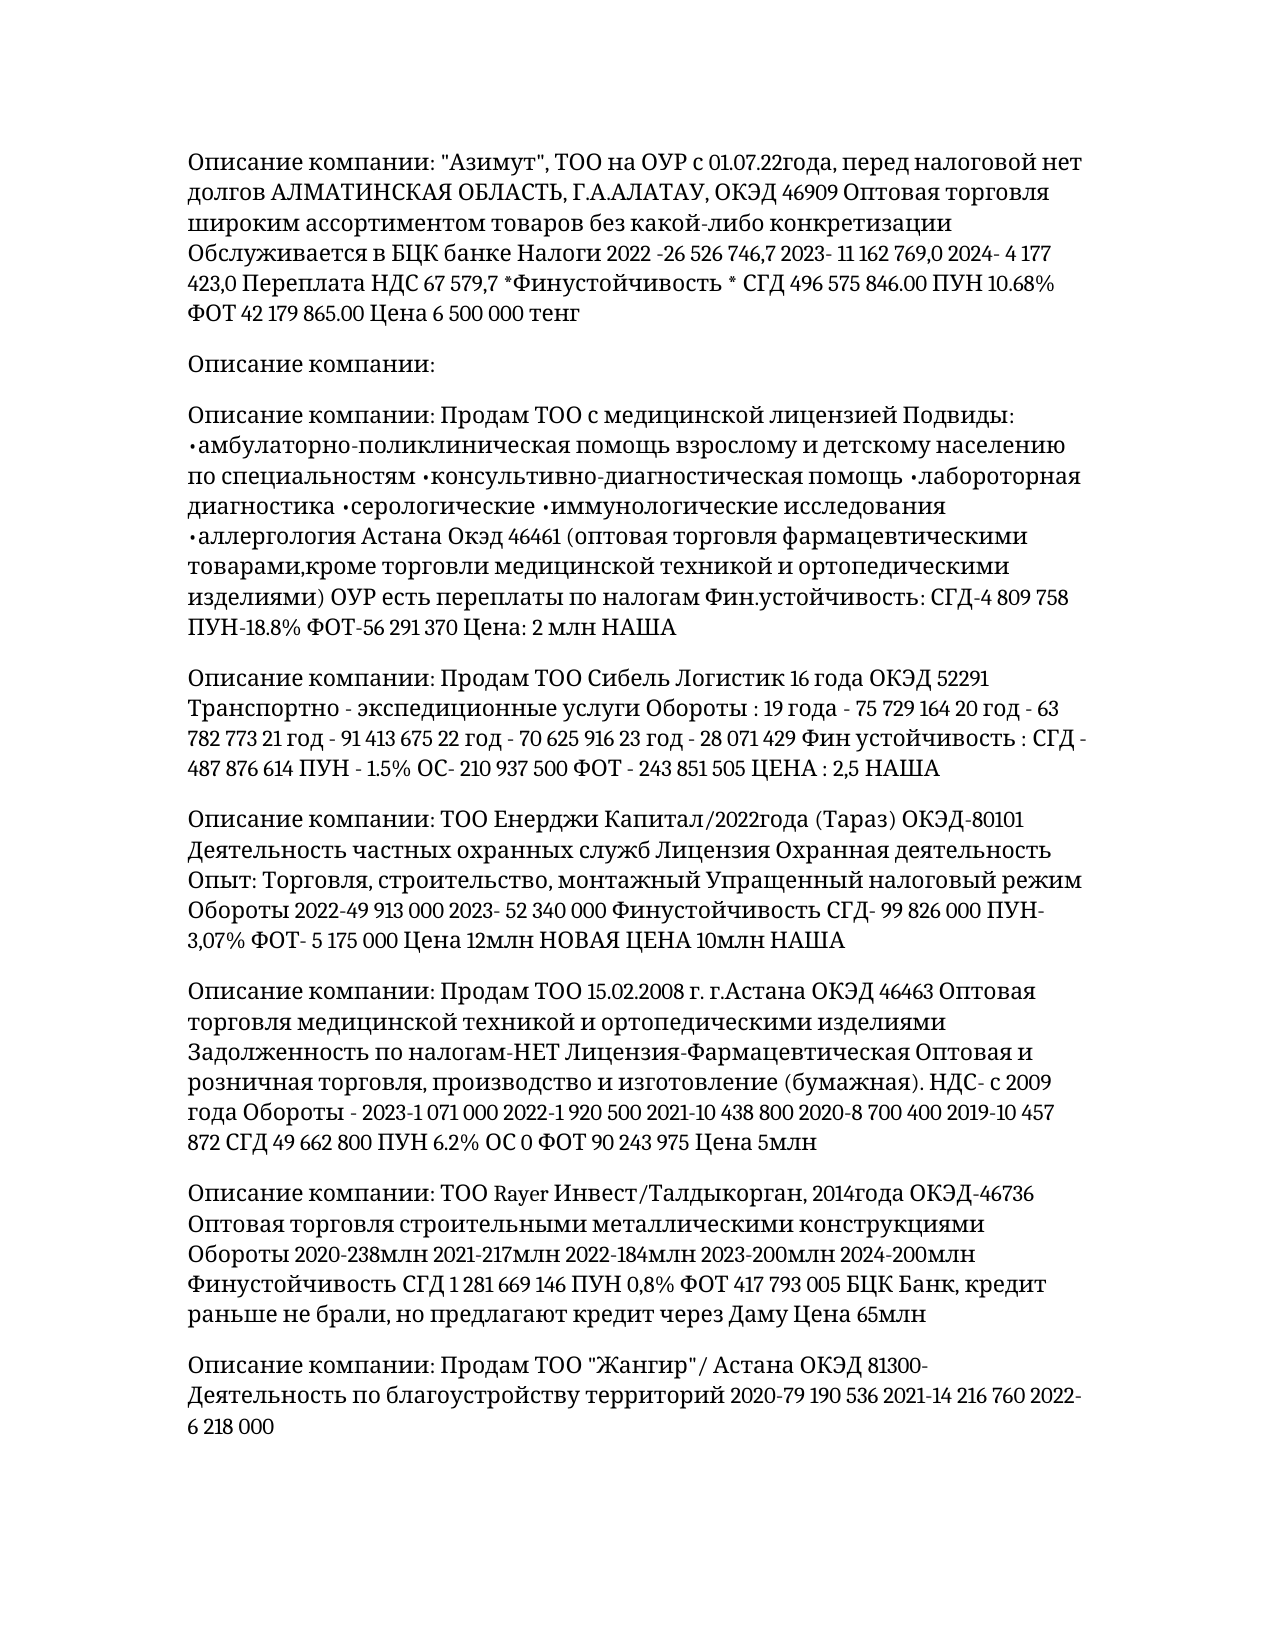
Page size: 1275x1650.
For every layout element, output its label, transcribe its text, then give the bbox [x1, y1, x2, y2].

text Описание компании: ТОО Енерджи Капитал/2022года (Тараз) ОКЭД-80101 Деятельность частных охранных служб Лицензия Охранная деятельность Опыт: Торговля, строительство, монтажный Упращенный налоговый режим Обороты 2022-49 913 000 2023- 52 340 000 Финустойчивость СГД- 99 826 000 ПУН- 3,07% ФОТ- 5 175 000 Цена 12млн НОВАЯ ЦЕНА 10млн НАША [187, 807, 1087, 954]
text Описание компании: [187, 352, 1087, 378]
text Описание компании: Продам ТОО "Жангир"/ Астана ОКЭД 81300- Деятельность по благоустройству территорий 2020-79 190 536 2021-14 216 760 2022-6 218 000 [187, 1353, 1087, 1440]
text Описание компании: ТОО Rayer Инвест/Талдыкорган, 2014года ОКЭД-46736 Оптовая торговля строительными металлическими конструкциями Обороты 2020-238млн 2021-217млн 2022-184млн 2023-200млн 2024-200млн Финустойчивость СГД 1 281 669 146 ПУН 0,8% ФОТ 417 793 005 БЦК Банк, кредит раньше не брали, но предлагают кредит через Даму Цена 65млн [187, 1181, 1087, 1328]
text Описание компании: Продам ТОО 15.02.2008 г. г.Астана ОКЭД 46463 Оптовая торговля медицинской техникой и ортопедическими изделиями Задолженность по налогам-НЕТ Лицензия-Фармацевтическая Оптовая и розничная торговля, производство и изготовление (бумажная). НДС- с 2009 года Обороты - 2023-1 071 000 2022-1 920 500 2021-10 438 800 2020-8 700 400 2019-10 457 872 СГД 49 662 800 ПУН 6.2% ОС 0 ФОТ 90 243 975 Цена 5млн [187, 979, 1087, 1157]
text Описание компании: Продам ТОО с медицинской лицензией Подвиды: •амбулаторно-поликлиническая помощь взрослому и детскому населению по специальностям •консультивно-диагностическая помощь •лабороторная диагностика •серологические •иммунологические исследования •аллергология Астана Окэд 46461 (оптовая торговля фармацевтическими товарами,кроме торговли медицинской техникой и ортопедическими изделиями) ОУР есть переплаты по налогам Фин.устойчивость: СГД-4 809 758 ПУН-18.8% ФОТ-56 291 370 Цена: 2 млн НАША [187, 403, 1087, 641]
text Описание компании: Продам ТОО Сибель Логистик 16 года ОКЭД 52291 Транспортно - экспедиционные услуги Обороты : 19 года - 75 729 164 20 год - 63 782 773 21 год - 91 413 675 22 год - 70 625 916 23 год - 28 071 429 Фин устойчивость : СГД - 487 876 614 ПУН - 1.5% ОС- 210 937 500 ФОТ - 243 851 505 ЦЕНА : 2,5 НАША [187, 666, 1087, 783]
text Описание компании: "Азимут", ТОО на ОУР с 01.07.22года, перед налоговой нет долгов АЛМАТИНСКАЯ ОБЛАСТЬ, Г.А.АЛАТАУ, ОКЭД 46909 Оптовая торговля широким ассортиментом товаров без какой-либо конкретизации Обслуживается в БЦК банке Налоги 2022 -26 526 746,7 2023- 11 162 769,0 2024- 4 177 423,0 Переплата НДС 67 579,7 *Финустойчивость * СГД 496 575 846.00 ПУН 10.68% ФОТ 42 179 865.00 Цена 6 500 000 тенг [187, 150, 1087, 327]
